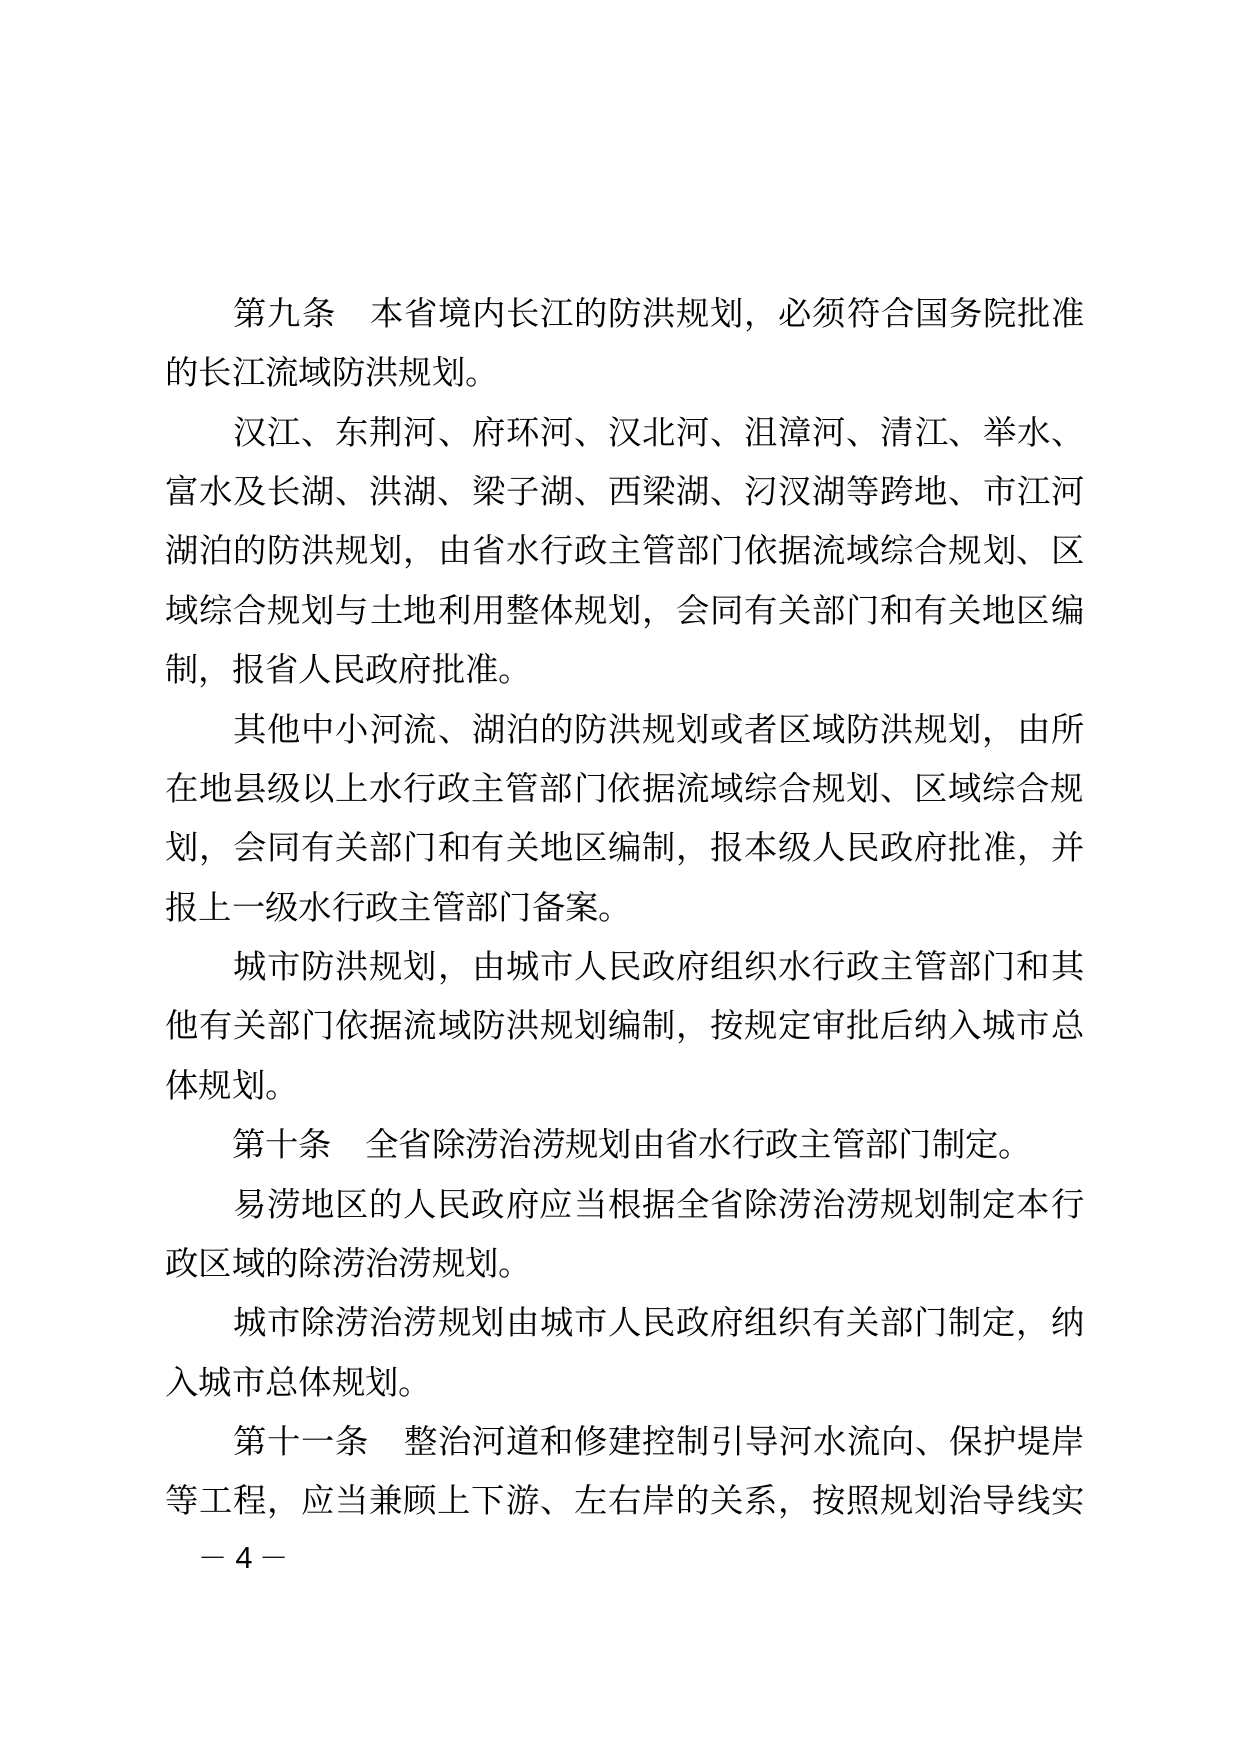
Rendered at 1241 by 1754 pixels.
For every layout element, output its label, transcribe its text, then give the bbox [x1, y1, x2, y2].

text 其他中小河流、湖泊的防洪规划或者区域防洪规划，由所在地县级以上水行政主管部门依据流域综合规划、区域综合规划，会同有关部门和有关地区编制，报本级人民政府批准，并报上一级水行政主管部门备案。 [165, 693, 1087, 931]
text 易涝地区的人民政府应当根据全省除涝治涝规划制定本行政区域的除涝治涝规划。 [165, 1168, 1087, 1287]
text 城市除涝治涝规划由城市人民政府组织有关部门制定，纳入城市总体规划。 [165, 1287, 1087, 1406]
text 第九条 本省境内长江的防洪规划，必须符合国务院批准的长江流域防洪规划。 [165, 278, 1087, 397]
text 第十条 全省除涝治涝规划由省水行政主管部门制定。 [165, 1109, 1087, 1168]
text 汉江、东荆河、府环河、汉北河、沮漳河、清江、举水、富水及长湖、洪湖、梁子湖、西梁湖、汈汊湖等跨地、市江河湖泊的防洪规划，由省水行政主管部门依据流域综合规划、区域综合规划与土地利用整体规划，会同有关部门和有关地区编制，报省人民政府批准。 [165, 397, 1087, 693]
text 城市防洪规划，由城市人民政府组织水行政主管部门和其他有关部门依据流域防洪规划编制，按规定审批后纳入城市总体规划。 [165, 931, 1087, 1109]
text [165, 1406, 1087, 1525]
